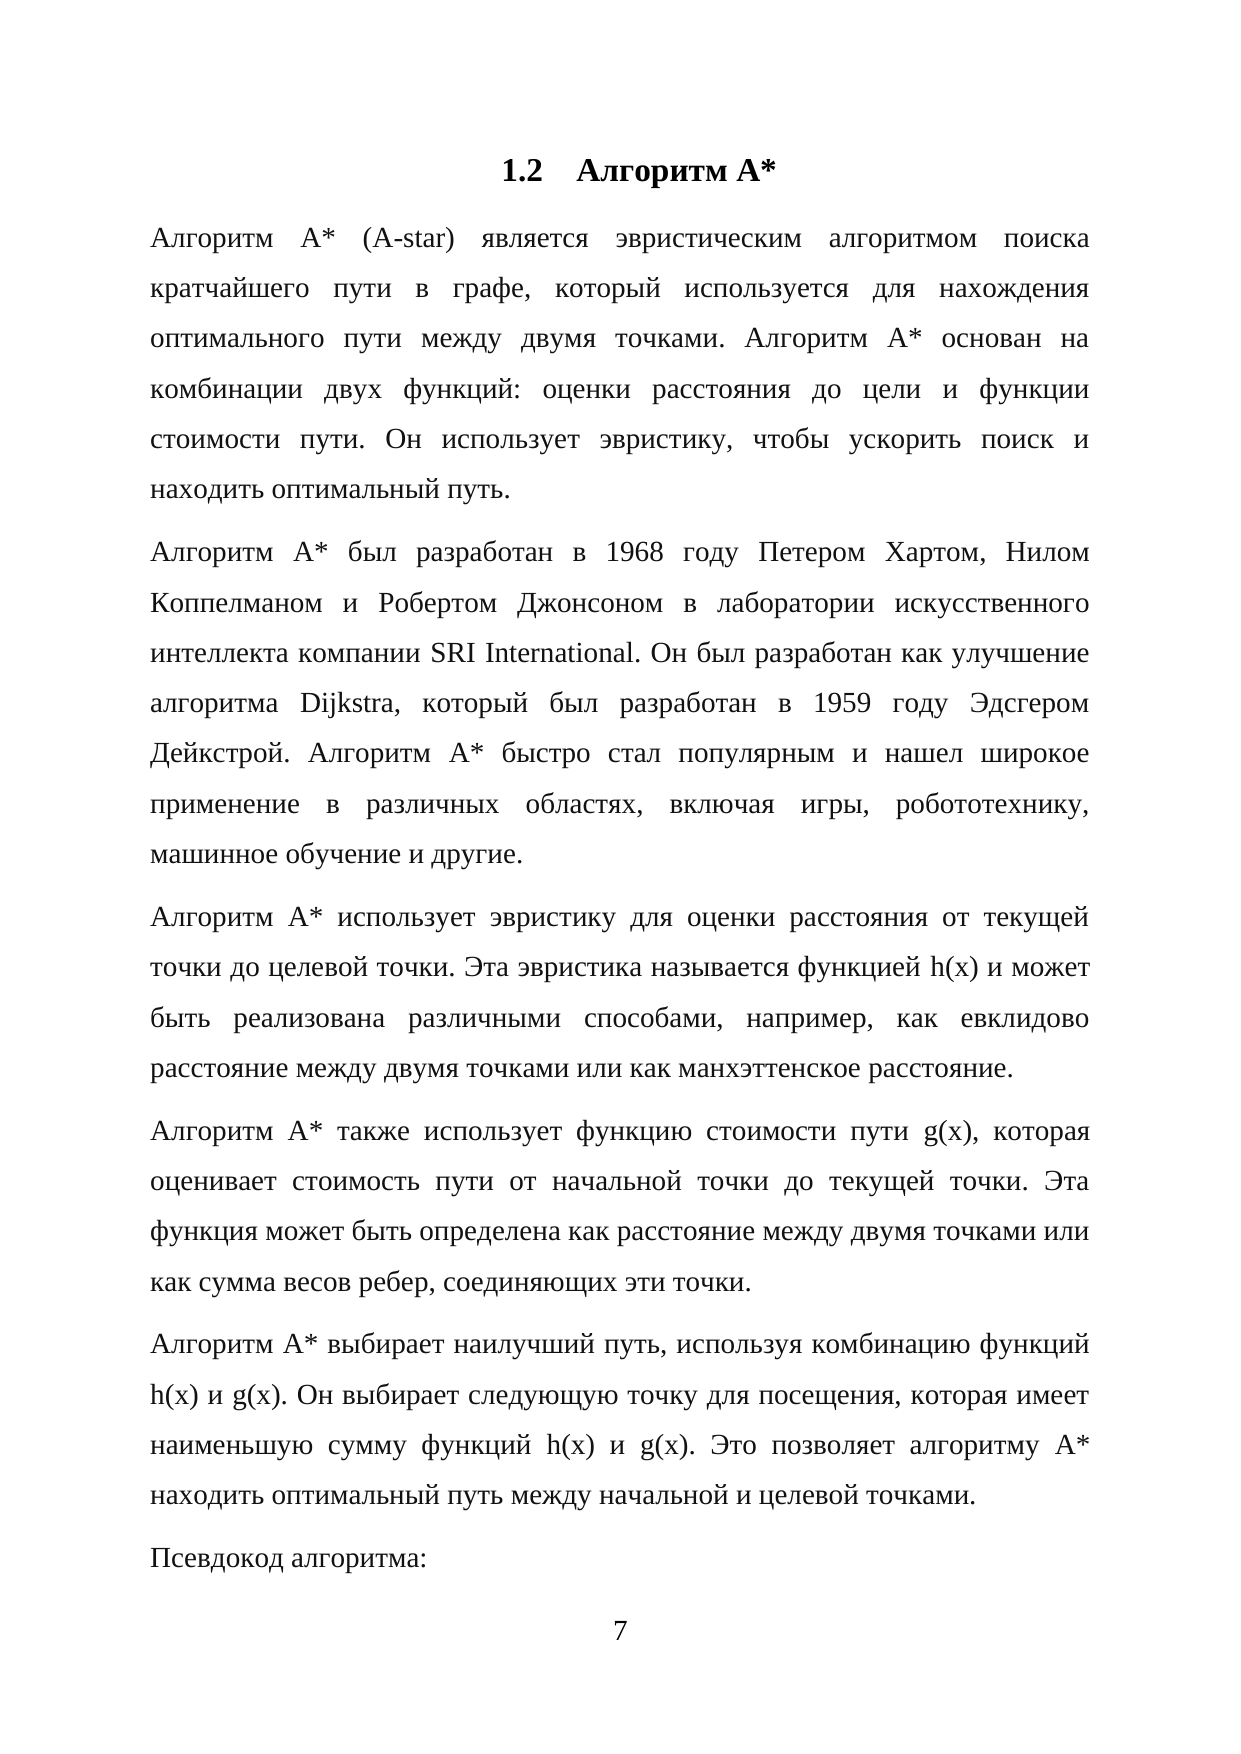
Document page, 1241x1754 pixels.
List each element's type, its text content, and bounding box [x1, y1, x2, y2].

text Алгоритм A* также использует функцию стоимости пути g(x), которая оценивает стоимость пути от начальной точки до текущей точки. Эта функция может быть определена как расстояние между двумя точками или как сумма весов ребер, соединяющих эти точки. [150, 1113, 1090, 1297]
text Алгоритм A* выбирает наилучший путь, используя комбинацию функций h(x) и g(x). Он выбирает следующую точку для посещения, которая имеет наименьшую сумму функций h(x) и g(x). Это позволяет алгоритму A* находить оптимальный путь между начальной и целевой точками. [150, 1327, 1090, 1511]
text Псевдокод алгоритма: [150, 1540, 1090, 1574]
text Алгоритм A* использует эвристику для оценки расстояния от текущей точки до целевой точки. Эта эвристика называется функцией h(x) и может быть реализована различными способами, например, как евклидово расстояние между двумя точками или как манхэттенское расстояние. [150, 899, 1090, 1083]
text Алгоритм A* был разработан в 1968 году Петером Хартом, Нилом Коппелманом и Робертом Джонсоном в лаборатории искусственного интеллекта компании SRI International. Он был разработан как улучшение алгоритма Dijkstra, который был разработан в 1959 году Эдсгером Дейкстрой. Алгоритм A* быстро стал популярным и нашел широкое применение в различных областях, включая игры, робототехнику, машинное обучение и другие. [150, 534, 1090, 870]
list Алгоритм A* [187, 150, 1090, 188]
text Алгоритм A* (A-star) является эвристическим алгоритмом поиска кратчайшего пути в графе, который используется для нахождения оптимального пути между двумя точками. Алгоритм A* основан на комбинации двух функций: оценки расстояния до цели и функции стоимости пути. Он использует эвристику, чтобы ускорить поиск и находить оптимальный путь. [150, 220, 1090, 505]
